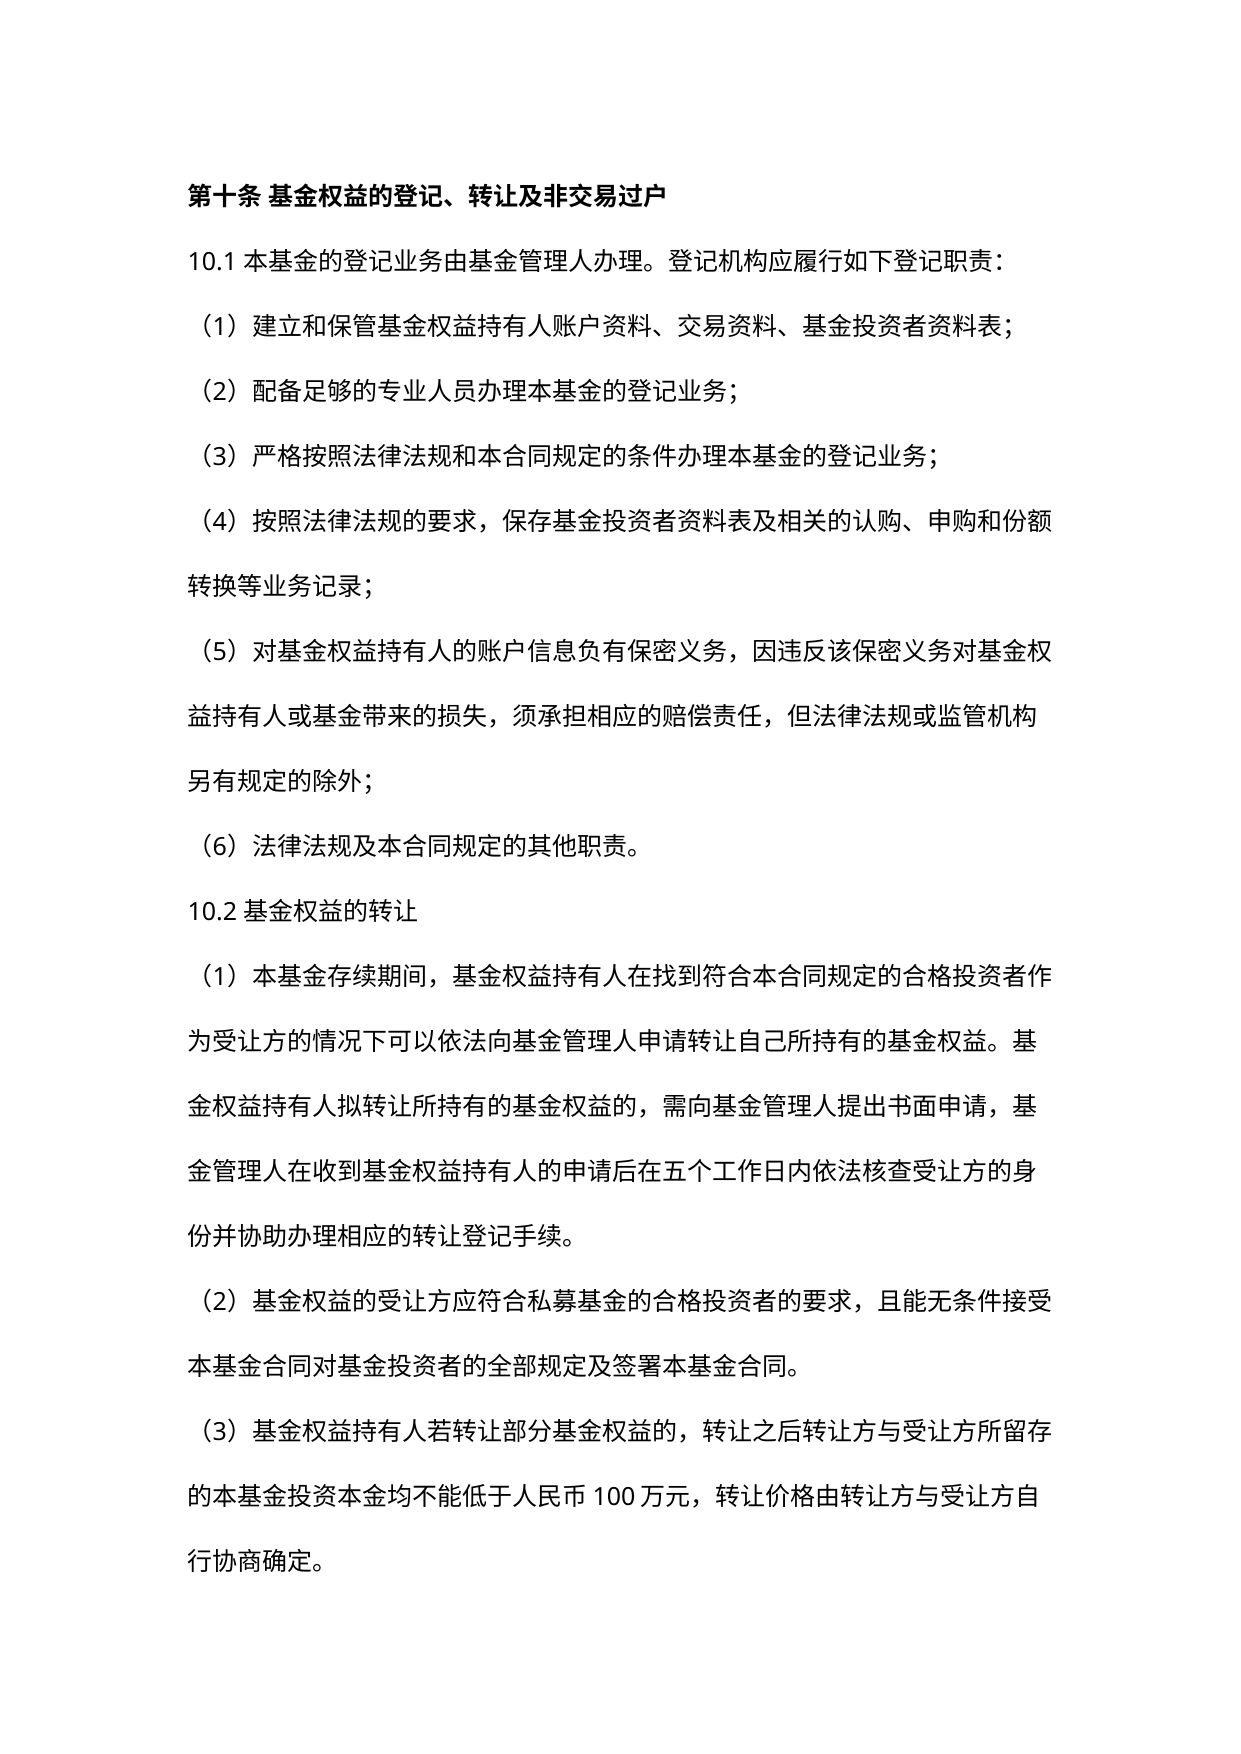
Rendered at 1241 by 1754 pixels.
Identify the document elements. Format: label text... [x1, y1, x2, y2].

subtitle 第十条 基金权益的登记、转让及非交易过户 [187, 162, 1053, 227]
text （6）法律法规及本合同规定的其他职责。 [187, 812, 1053, 877]
text 10.2 基金权益的转让 [187, 877, 1053, 942]
text （5）对基金权益持有人的账户信息负有保密义务，因违反该保密义务对基金权益持有人或基金带来的损失，须承担相应的赔偿责任，但法律法规或监管机构另有规定的除外； [187, 617, 1053, 812]
text （2）基金权益的受让方应符合私募基金的合格投资者的要求，且能无条件接受本基金合同对基金投资者的全部规定及签署本基金合同。 [187, 1267, 1053, 1397]
text （1）建立和保管基金权益持有人账户资料、交易资料、基金投资者资料表； [187, 292, 1053, 357]
text （1）本基金存续期间，基金权益持有人在找到符合本合同规定的合格投资者作为受让方的情况下可以依法向基金管理人申请转让自己所持有的基金权益。基金权益持有人拟转让所持有的基金权益的，需向基金管理人提出书面申请，基金管理人在收到基金权益持有人的申请后在五个工作日内依法核查受让方的身份并协助办理相应的转让登记手续。 [187, 942, 1053, 1267]
text 10.1 本基金的登记业务由基金管理人办理。登记机构应履行如下登记职责： [187, 227, 1053, 292]
text （3）严格按照法律法规和本合同规定的条件办理本基金的登记业务； [187, 422, 1053, 487]
text （4）按照法律法规的要求，保存基金投资者资料表及相关的认购、申购和份额转换等业务记录； [187, 487, 1053, 617]
text （2）配备足够的专业人员办理本基金的登记业务； [187, 357, 1053, 422]
text （3）基金权益持有人若转让部分基金权益的，转让之后转让方与受让方所留存的本基金投资本金均不能低于人民币100万元，转让价格由转让方与受让方自行协商确定。 [187, 1397, 1053, 1592]
